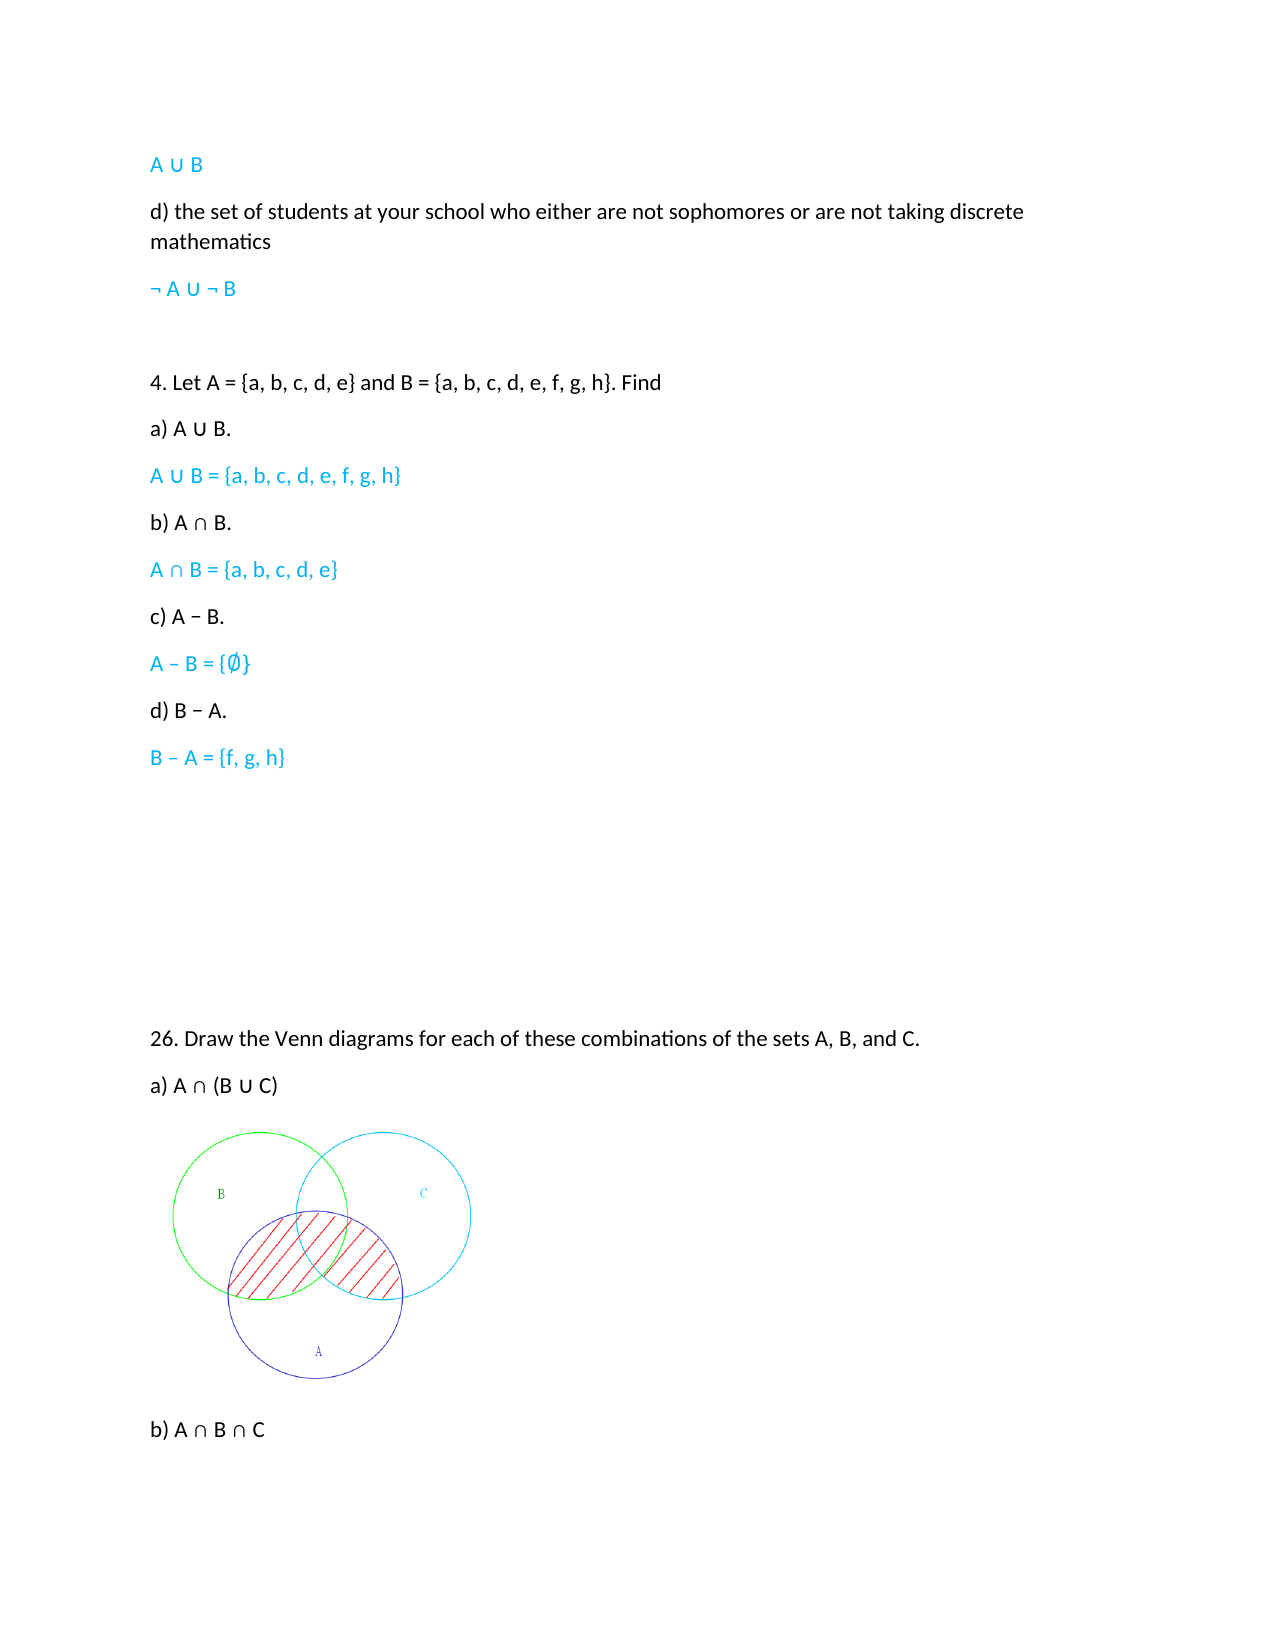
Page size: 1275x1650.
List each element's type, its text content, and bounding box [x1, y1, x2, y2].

text A ∩ B = {a, b, c, d, e} [150, 555, 1125, 583]
text A – B = {∅} [150, 649, 1125, 677]
text A ∪ B = {a, b, c, d, e, f, g, h} [150, 461, 1125, 489]
text a) A ∪ B. [150, 414, 1125, 443]
text c) A − B. [150, 602, 1125, 630]
text B – A = {f, g, h} [150, 743, 1125, 771]
text d) the set of students at your school who either are not sophomores or are not taking discrete mathematics [150, 197, 1125, 255]
text b) A ∩ B. [150, 508, 1125, 536]
text a) A ∩ (B ∪ C) [150, 1071, 1125, 1099]
text d) B − A. [150, 696, 1125, 724]
text ¬ A ∪ ¬ B [150, 274, 1125, 302]
text b) A ∩ B ∩ C [150, 1415, 1125, 1443]
picture [150, 1118, 493, 1397]
text A ∪ B [150, 150, 1125, 178]
text 4. Let A = {a, b, c, d, e} and B = {a, b, c, d, e, f, g, h}. Find [150, 368, 1125, 396]
text 26. Draw the Venn diagrams for each of these combinations of the sets A, B, and C. [150, 1024, 1125, 1052]
